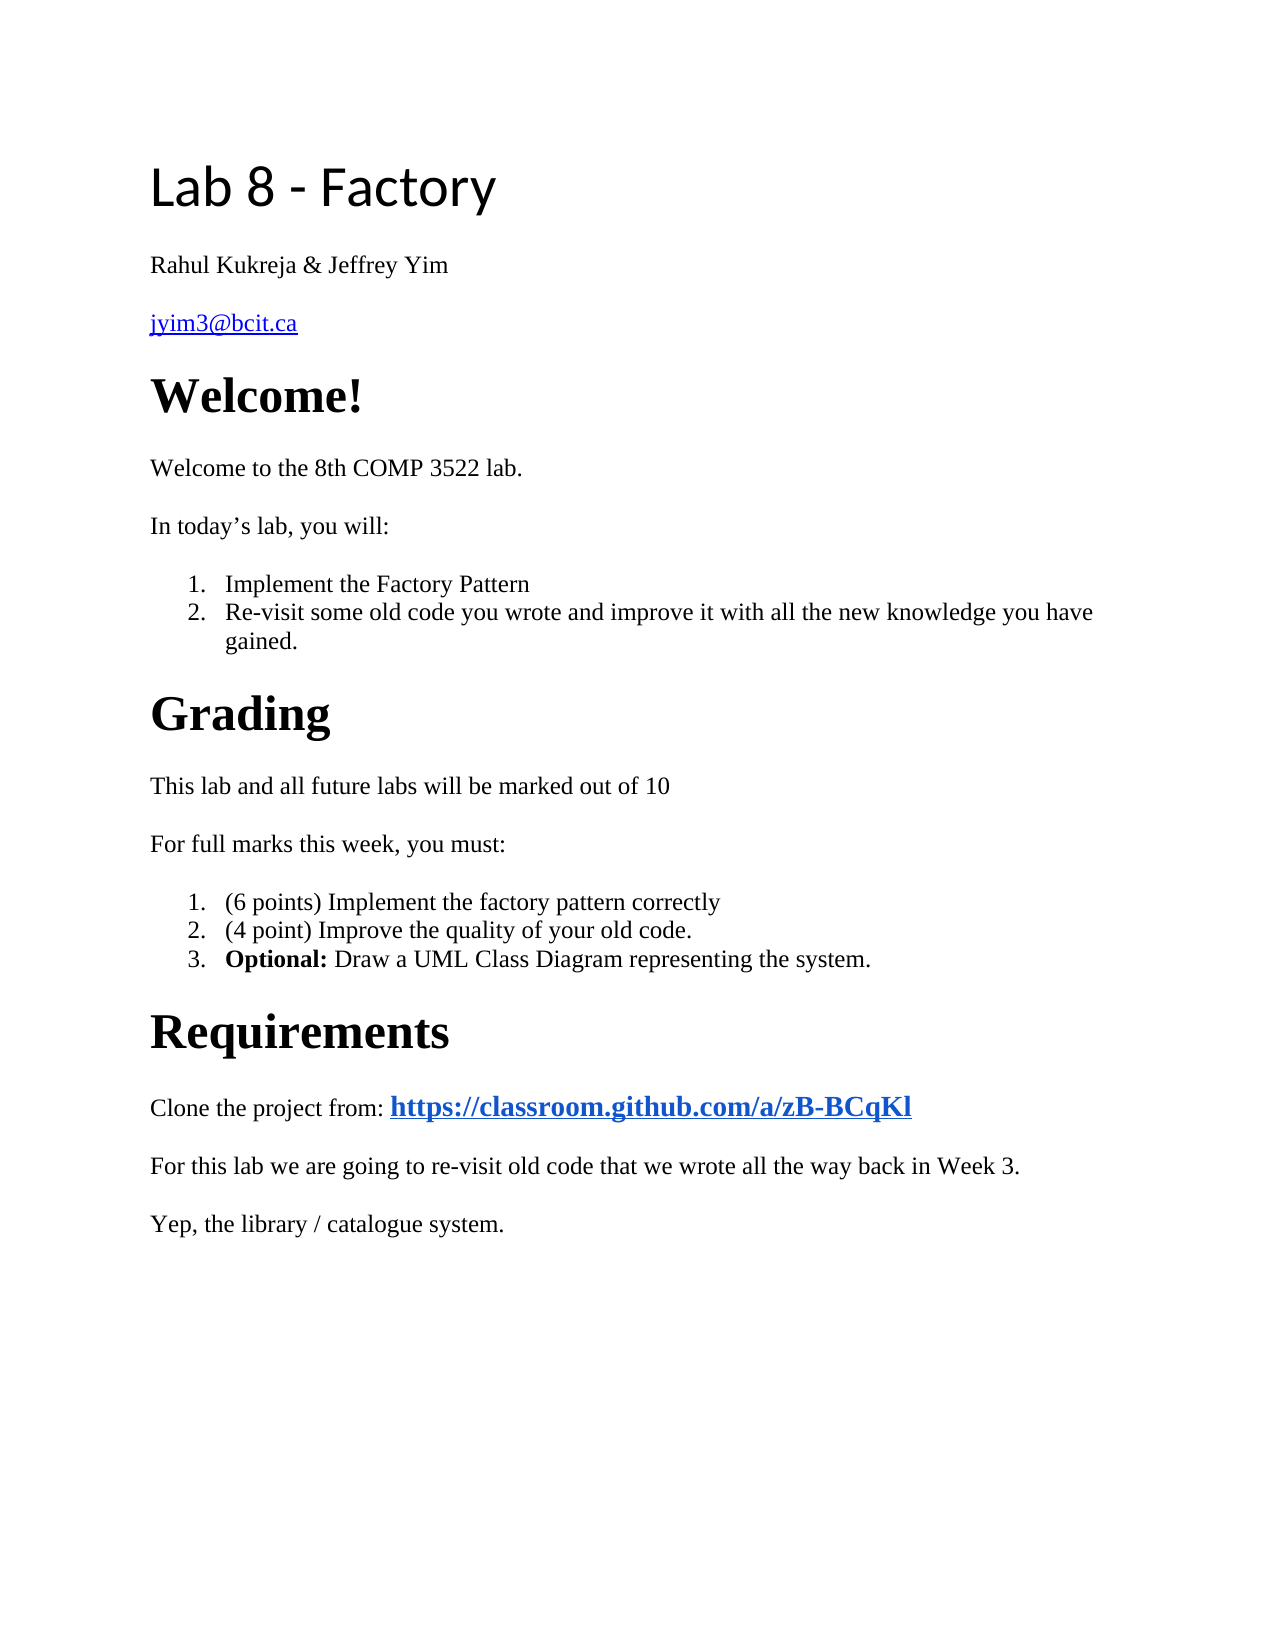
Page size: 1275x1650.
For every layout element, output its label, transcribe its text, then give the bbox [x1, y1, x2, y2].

list Optional: Draw a UML Class Diagram representing the system. [187, 944, 1125, 973]
title Lab 8 - Factory [150, 150, 1125, 221]
text Welcome! [150, 366, 1125, 424]
text Clone the project from: https://classroom.github.com/a/zB-BCqKl [150, 1089, 1125, 1122]
text Requirements [150, 1002, 1125, 1059]
text Welcome to the 8th COMP 3522 lab. [150, 453, 1125, 482]
text This lab and all future labs will be marked out of 10 [150, 771, 1125, 799]
text Rahul Kukreja & Jeffrey Yim [150, 250, 1125, 279]
text For this lab we are going to re-visit old code that we wrote all the way back in Week 3. [150, 1151, 1125, 1180]
list Re-visit some old code you wrote and improve it with all the new knowledge you have gained. [187, 597, 1125, 655]
text Yep, the library / catalogue system. [150, 1209, 1125, 1238]
text Grading [150, 684, 1125, 742]
list (6 points) Implement the factory pattern correctly [187, 887, 1125, 915]
text For full marks this week, you must: [150, 829, 1125, 857]
text jyim3@bcit.ca [150, 308, 1125, 337]
text In today’s lab, you will: [150, 511, 1125, 539]
list Implement the Factory Pattern [187, 569, 1125, 597]
list (4 point) Improve the quality of your old code. [187, 915, 1125, 944]
